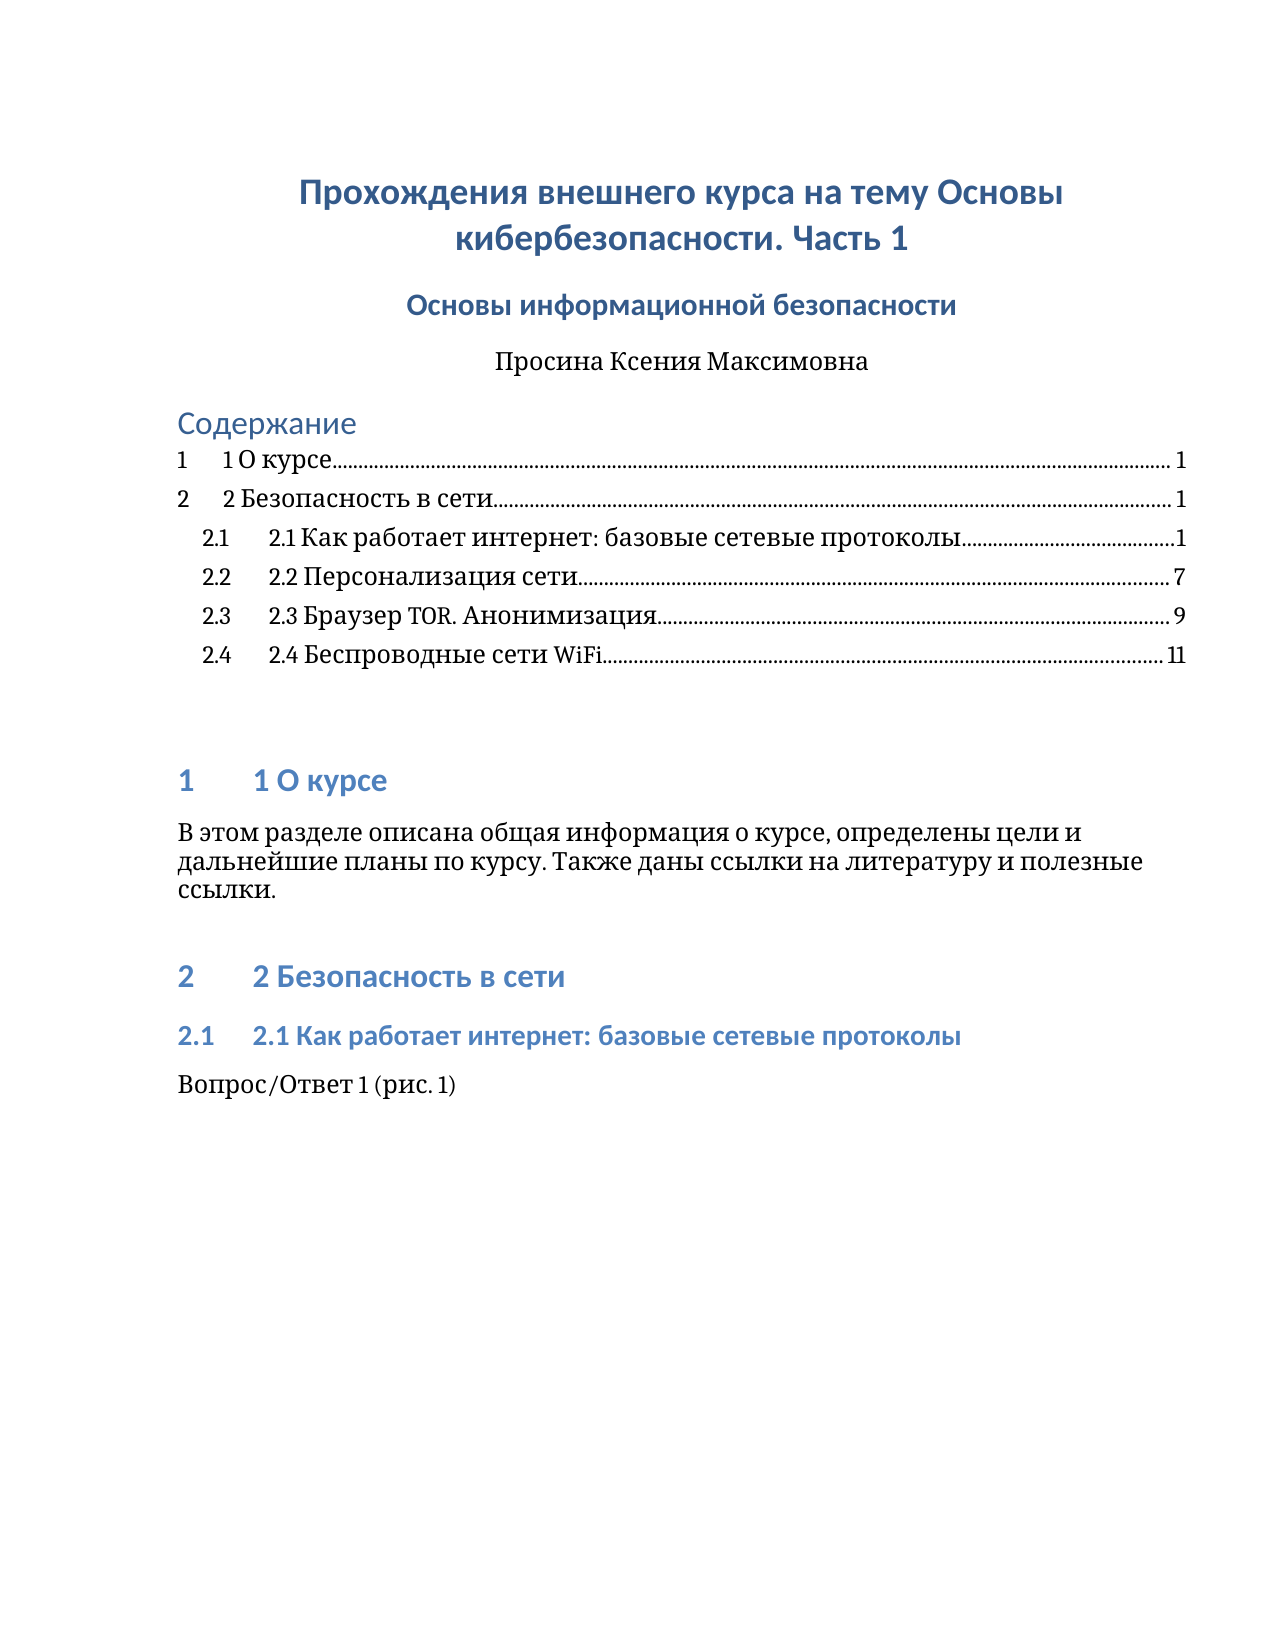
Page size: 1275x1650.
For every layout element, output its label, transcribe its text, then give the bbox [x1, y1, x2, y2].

title Прохождения внешнего курса на тему Основы кибербезопасности. Часть 1 [177, 168, 1186, 260]
subtitle 2 2 Безопасность в сети [177, 955, 1186, 996]
text Вопрос/Ответ 1 (рис. 1) [177, 1071, 1186, 1100]
subtitle 2.1 2.1 Как работает интернет: базовые сетевые протоколы [177, 1017, 1186, 1052]
subtitle Основы информационной безопасности [177, 285, 1186, 323]
text В этом разделе описана общая информация о курсе, определены цели и дальнейшие планы по курсу. Также даны ссылки на литературу и полезные ссылки. [177, 819, 1186, 905]
text Просина Ксения Максимовна [177, 348, 1186, 377]
subtitle 1 1 О курсе [177, 759, 1186, 800]
